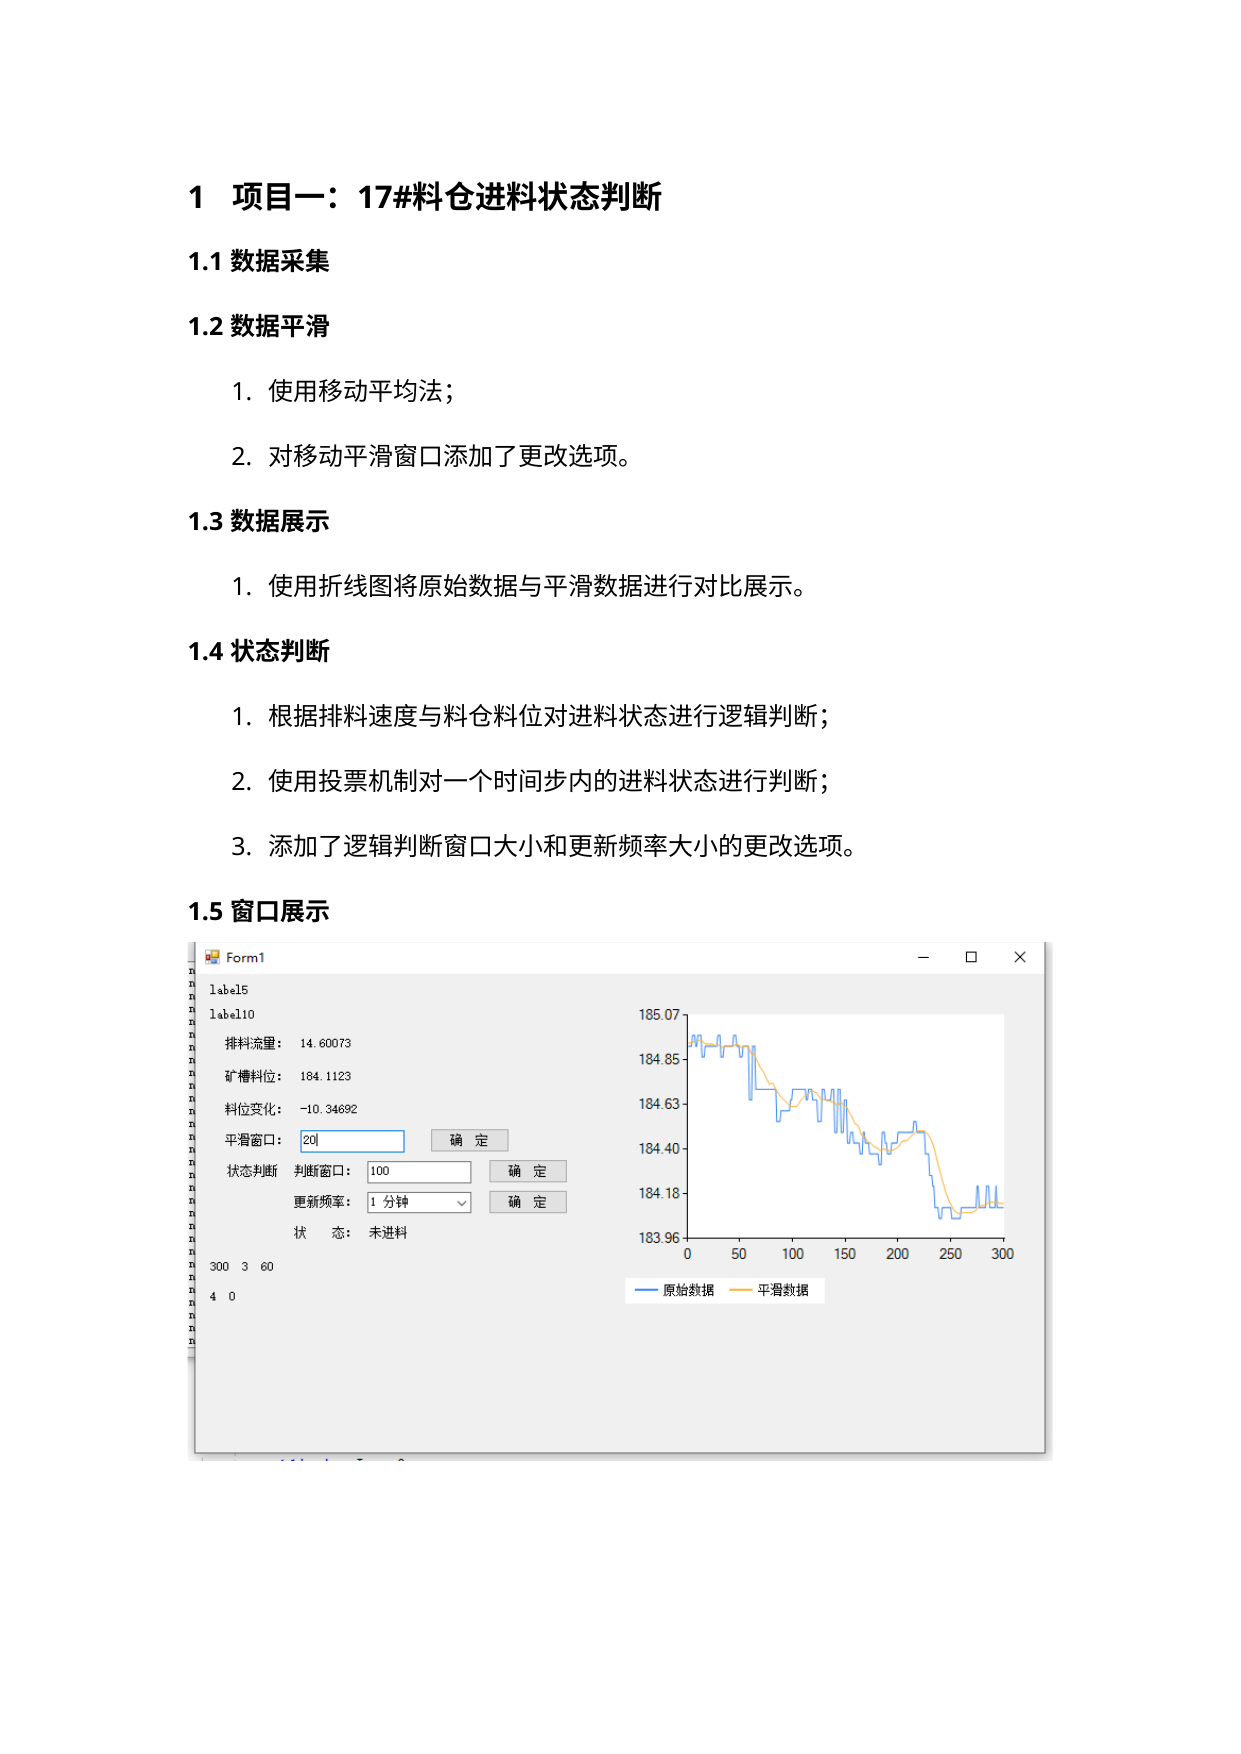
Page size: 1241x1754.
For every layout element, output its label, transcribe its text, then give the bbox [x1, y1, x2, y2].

list 使用折线图将原始数据与平滑数据进行对比展示。 [231, 552, 1053, 617]
list 对移动平滑窗口添加了更改选项。 [231, 422, 1053, 487]
picture [187, 942, 1053, 1461]
list 添加了逻辑判断窗口大小和更新频率大小的更改选项。 [231, 812, 1053, 877]
subtitle 数据展示 [187, 487, 1053, 552]
subtitle 窗口展示 [187, 877, 1053, 942]
list 使用投票机制对一个时间步内的进料状态进行判断； [231, 747, 1053, 812]
list 根据排料速度与料仓料位对进料状态进行逻辑判断； [231, 682, 1053, 747]
list 使用移动平均法； [231, 357, 1053, 422]
subtitle 项目一：17#料仓进料状态判断 [187, 162, 1053, 227]
subtitle 状态判断 [187, 617, 1053, 682]
subtitle 数据平滑 [187, 292, 1053, 357]
subtitle 数据采集 [187, 227, 1053, 292]
